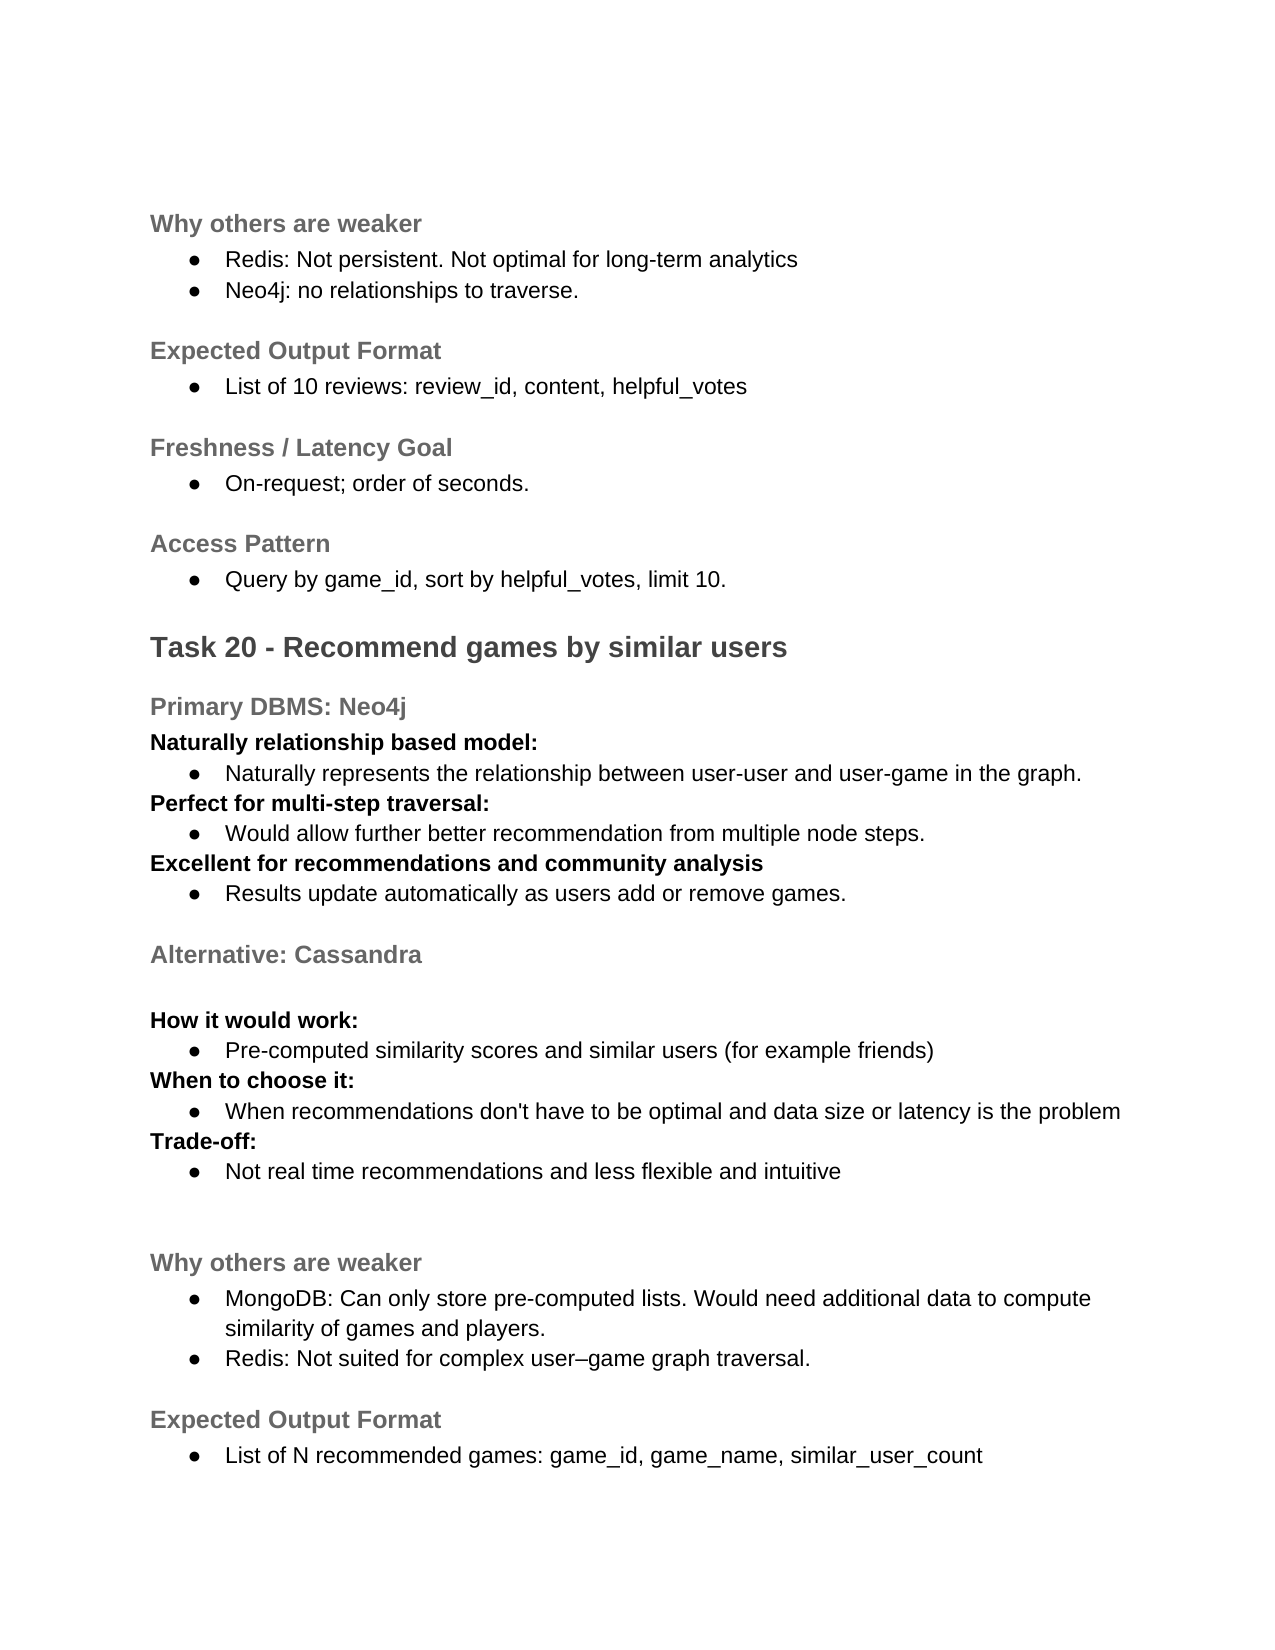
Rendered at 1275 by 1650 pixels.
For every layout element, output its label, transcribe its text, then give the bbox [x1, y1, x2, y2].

text When to choose it: [150, 1067, 1125, 1094]
list Would allow further better recommendation from multiple node steps. [187, 820, 1125, 846]
subtitle Expected Output Format [150, 336, 1125, 365]
text Naturally relationship based model: [150, 729, 1125, 756]
subtitle Alternative: Cassandra [150, 940, 1125, 968]
text How it would work: [150, 1007, 1125, 1033]
subtitle Why others are weaker [150, 209, 1125, 238]
text Excellent for recommendations and community analysis [150, 850, 1125, 877]
list Results update automatically as users add or remove games. [187, 880, 1125, 907]
list Naturally represents the relationship between user-user and user-game in the graph. [187, 759, 1125, 786]
subtitle Primary DBMS: Neo4j [150, 692, 1125, 721]
list MongoDB: Can only store pre-computed lists. Would need additional data to compute similarity of games and players. [187, 1285, 1125, 1341]
list Query by game_id, sort by helpful_votes, limit 10. [187, 566, 1125, 592]
list On-request; order of seconds. [187, 469, 1125, 496]
list Not real time recommendations and less flexible and intuitive [187, 1158, 1125, 1184]
list Redis: Not suited for complex user–game graph traversal. [187, 1345, 1125, 1372]
list Neo4j: no relationships to traverse. [187, 277, 1125, 303]
list Pre-computed similarity scores and similar users (for example friends) [187, 1037, 1125, 1064]
list When recommendations don't have to be optimal and data size or latency is the problem [187, 1098, 1125, 1124]
text Trade-off: [150, 1128, 1125, 1154]
text Perfect for multi-step traversal: [150, 790, 1125, 816]
list List of 10 reviews: review_id, content, helpful_votes [187, 373, 1125, 399]
list Redis: Not persistent. Not optimal for long-term analytics [187, 246, 1125, 273]
list List of N recommended games: game_id, game_name, similar_user_count [187, 1442, 1125, 1468]
subtitle Access Pattern [150, 529, 1125, 558]
subtitle Why others are weaker [150, 1248, 1125, 1276]
subtitle Task 20 - Recommend games by similar users [150, 629, 1125, 663]
subtitle Freshness / Latency Goal [150, 432, 1125, 461]
subtitle Expected Output Format [150, 1404, 1125, 1433]
